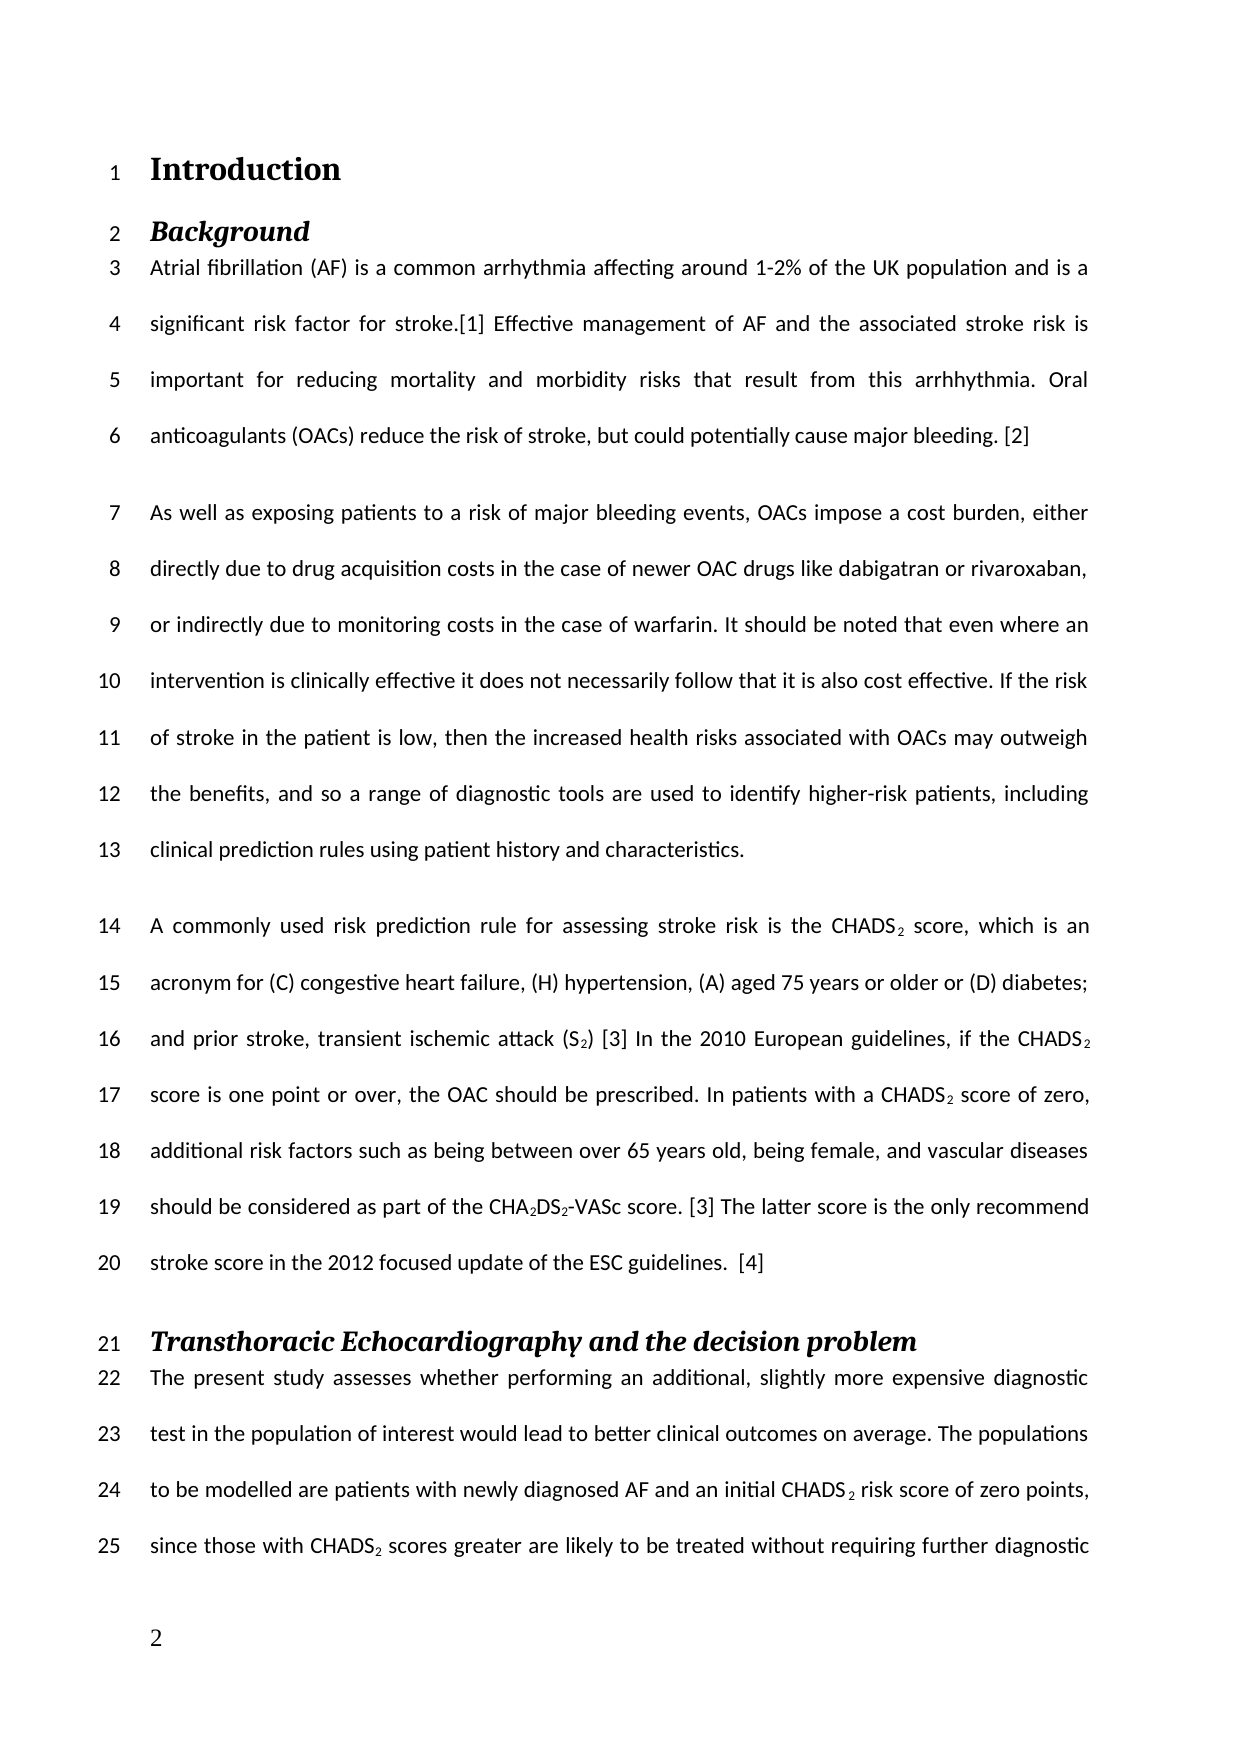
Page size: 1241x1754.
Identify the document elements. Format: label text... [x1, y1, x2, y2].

subtitle Background [150, 215, 1090, 248]
subtitle Introduction [150, 150, 1090, 188]
text As well as exposing patients to a risk of major bleeding events, OACs impose a cost burden, either directly due to drug acquisition costs in the case of newer OAC drugs like dabigatran or rivaroxaban, or indirectly due to monitoring costs in the case of warfarin. It should be noted that even where an intervention is clinically effective it does not necessarily follow that it is also cost effective. If the risk of stroke in the patient is low, then the increased health risks associated with OACs may outweigh the benefits, and so a range of diagnostic tools are used to identify higher-risk patients, including clinical prediction rules using patient history and characteristics. [150, 498, 1090, 863]
subtitle Transthoracic Echocardiography and the decision problem [150, 1325, 1090, 1358]
text Atrial fibrillation (AF) is a common arrhythmia affecting around 1-2% of the UK population and is a significant risk factor for stroke.[1] Effective management of AF and the associated stroke risk is important for reducing mortality and morbidity risks that result from this arrhhythmia. Oral anticoagulants (OACs) reduce the risk of stroke, but could potentially cause major bleeding. [2] [150, 253, 1090, 449]
text A commonly used risk prediction rule for assessing stroke risk is the CHADS2 score, which is an acronym for (C) congestive heart failure, (H) hypertension, (A) aged 75 years or older or (D) diabetes; and prior stroke, transient ischemic attack (S2) [3] In the 2010 European guidelines, if the CHADS2 score is one point or over, the OAC should be prescribed. In patients with a CHADS2 score of zero, additional risk factors such as being between over 65 years old, being female, and vascular diseases should be considered as part of the CHA2DS2-VASc score. [3] The latter score is the only recommend stroke score in the 2012 focused update of the ESC guidelines. [4] [150, 912, 1090, 1276]
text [150, 1363, 1090, 1559]
